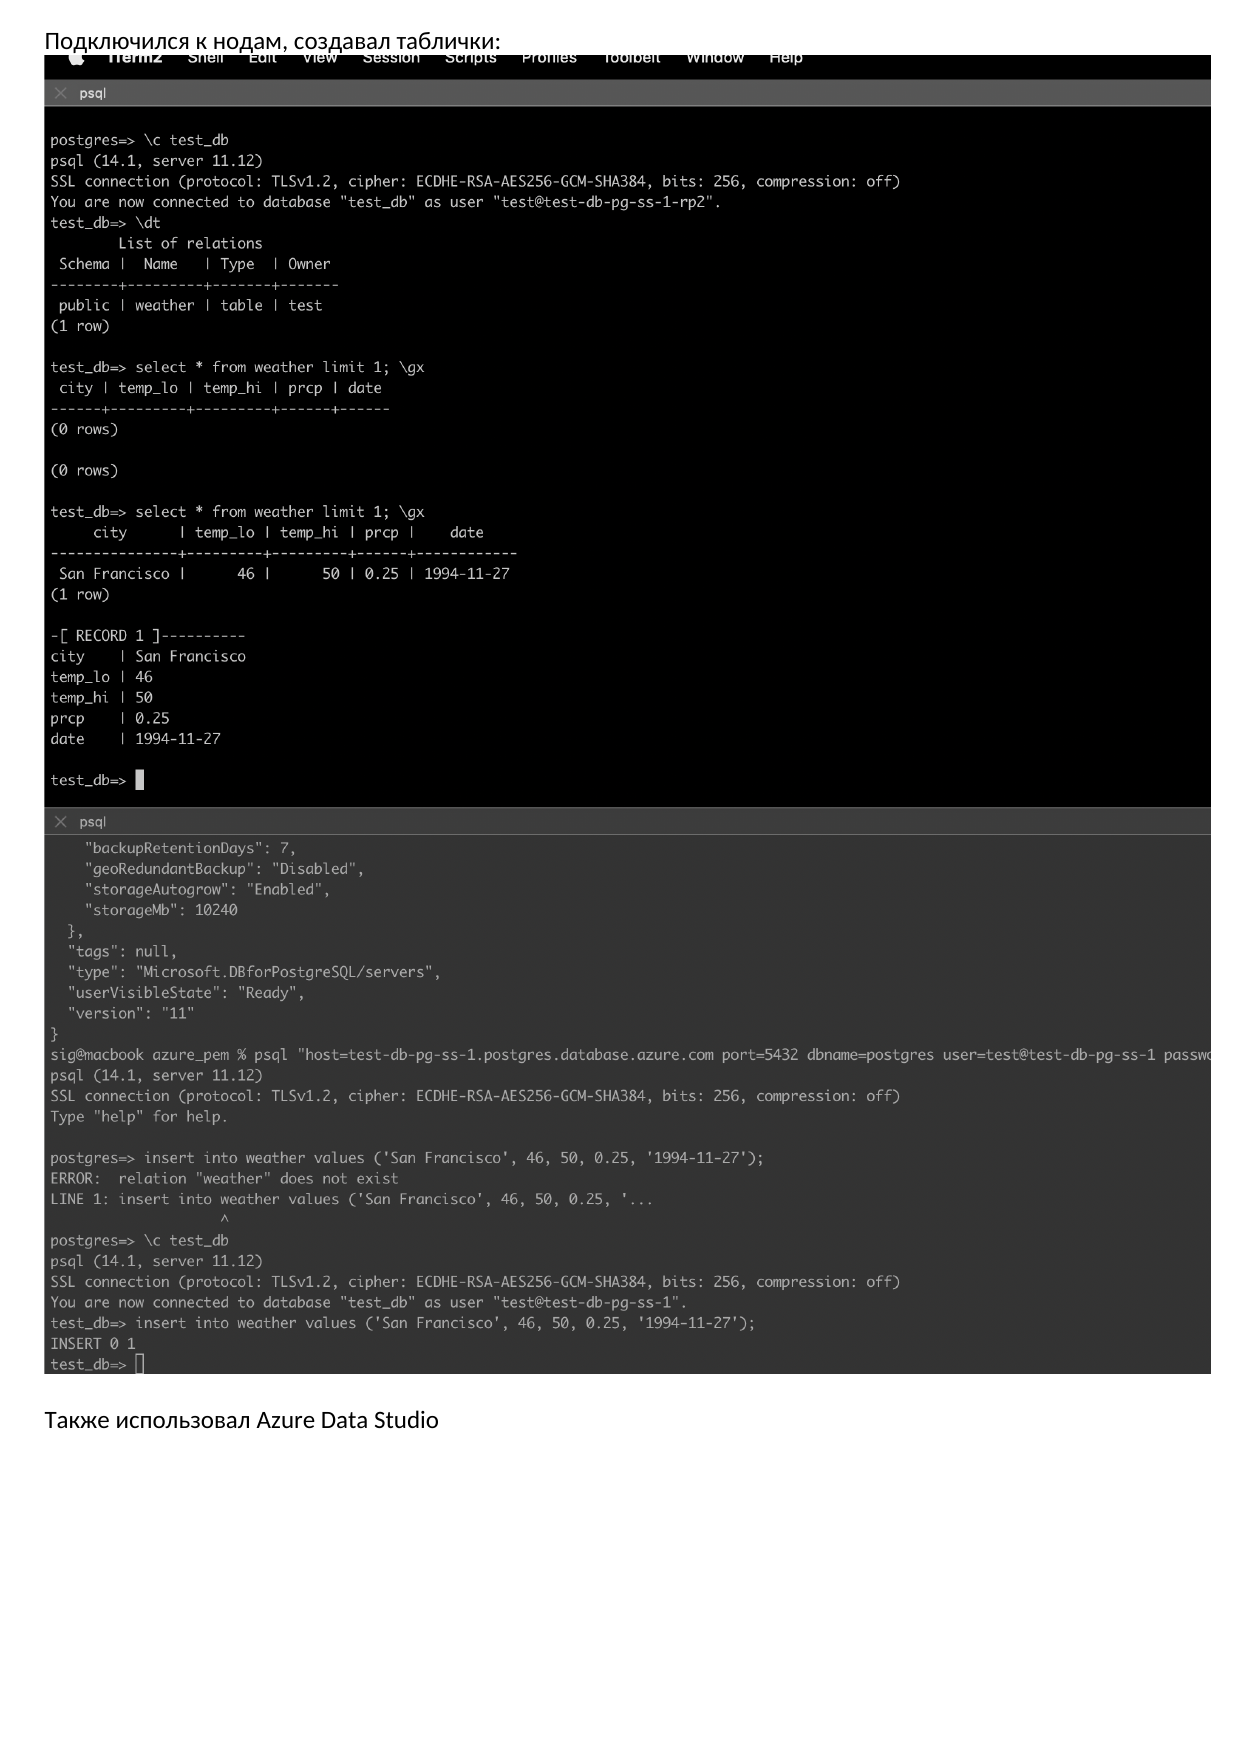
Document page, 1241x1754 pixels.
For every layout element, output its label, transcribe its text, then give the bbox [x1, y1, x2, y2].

text Также использовал Azure Data Studio [44, 1404, 1167, 1435]
text Подключился к нодам, создавал таблички: [44, 25, 1167, 55]
picture [44, 55, 1211, 1374]
